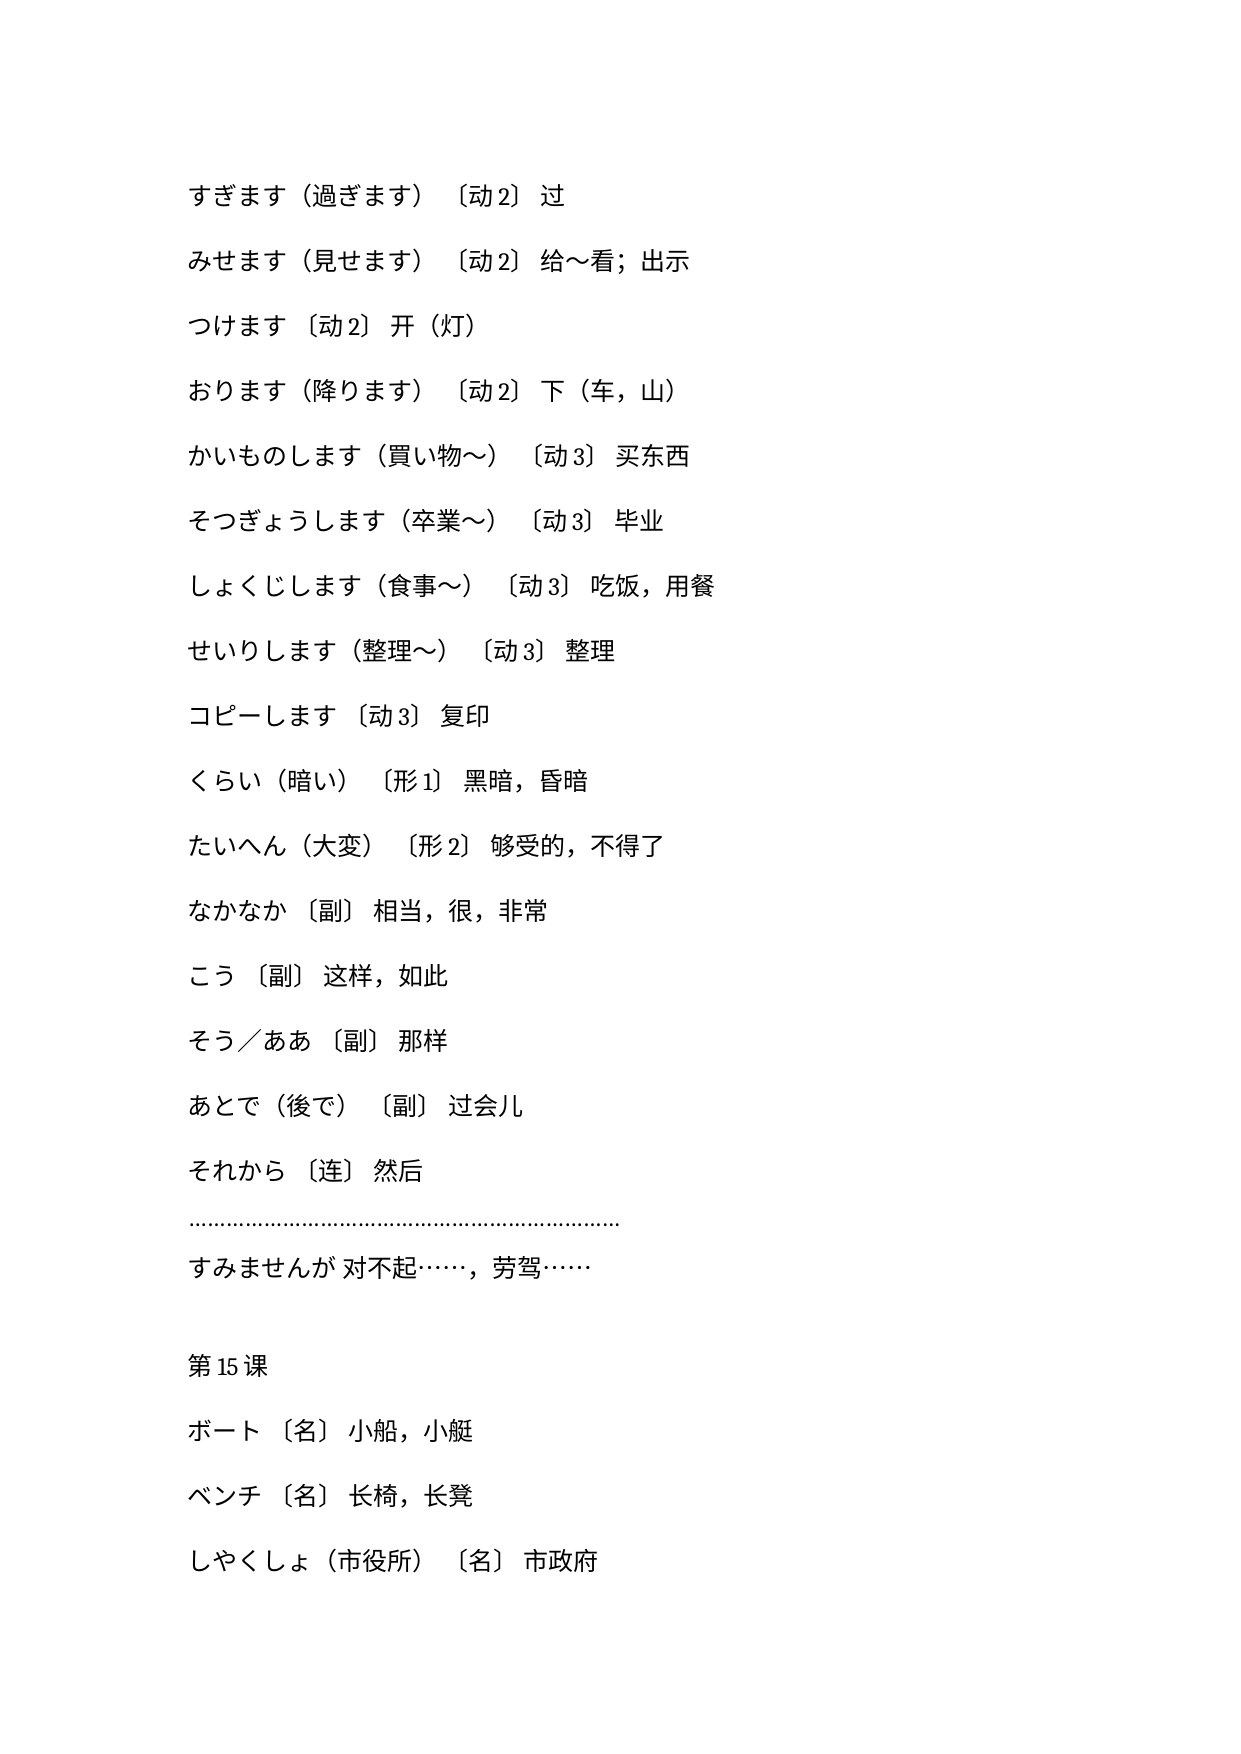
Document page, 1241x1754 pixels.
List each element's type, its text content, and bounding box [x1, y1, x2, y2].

text そう∕ああ 〔副〕 那样 [187, 1007, 1053, 1072]
text なかなか 〔副〕 相当，很，非常 [187, 877, 1053, 942]
text それから 〔连〕 然后 [187, 1137, 1053, 1202]
text たいへん（大変） 〔形2〕 够受的，不得了 [187, 812, 1053, 877]
text しょくじします（食事～） 〔动3〕 吃饭，用餐 [187, 552, 1053, 617]
text おります（降ります） 〔动2〕 下（车，山） [187, 357, 1053, 422]
text あとで（後で） 〔副〕 过会儿 [187, 1072, 1053, 1137]
text ボート 〔名〕 小船，小艇 [187, 1397, 1053, 1462]
text みせます（見せます） 〔动2〕 给～看；出示 [187, 227, 1053, 292]
text こう 〔副〕 这样，如此 [187, 942, 1053, 1007]
text かいものします（買い物～） 〔动3〕 买东西 [187, 422, 1053, 487]
text そつぎょうします（卒業～） 〔动3〕 毕业 [187, 487, 1053, 552]
text ベンチ 〔名〕 长椅，长凳 [187, 1462, 1053, 1527]
text せいりします（整理～） 〔动3〕 整理 [187, 617, 1053, 682]
text …………………………………………………………… [187, 1202, 1053, 1234]
text コピーします 〔动3〕 复印 [187, 682, 1053, 747]
text つけます 〔动2〕 开（灯） [187, 292, 1053, 357]
text 第15课 [187, 1332, 1053, 1397]
text すぎます（過ぎます） 〔动2〕 过 [187, 162, 1053, 227]
text くらい（暗い） 〔形1〕 黑暗，昏暗 [187, 747, 1053, 812]
text すみませんが 对不起……，劳驾…… [187, 1234, 1053, 1299]
text しやくしょ（市役所） 〔名〕 市政府 [187, 1527, 1053, 1592]
